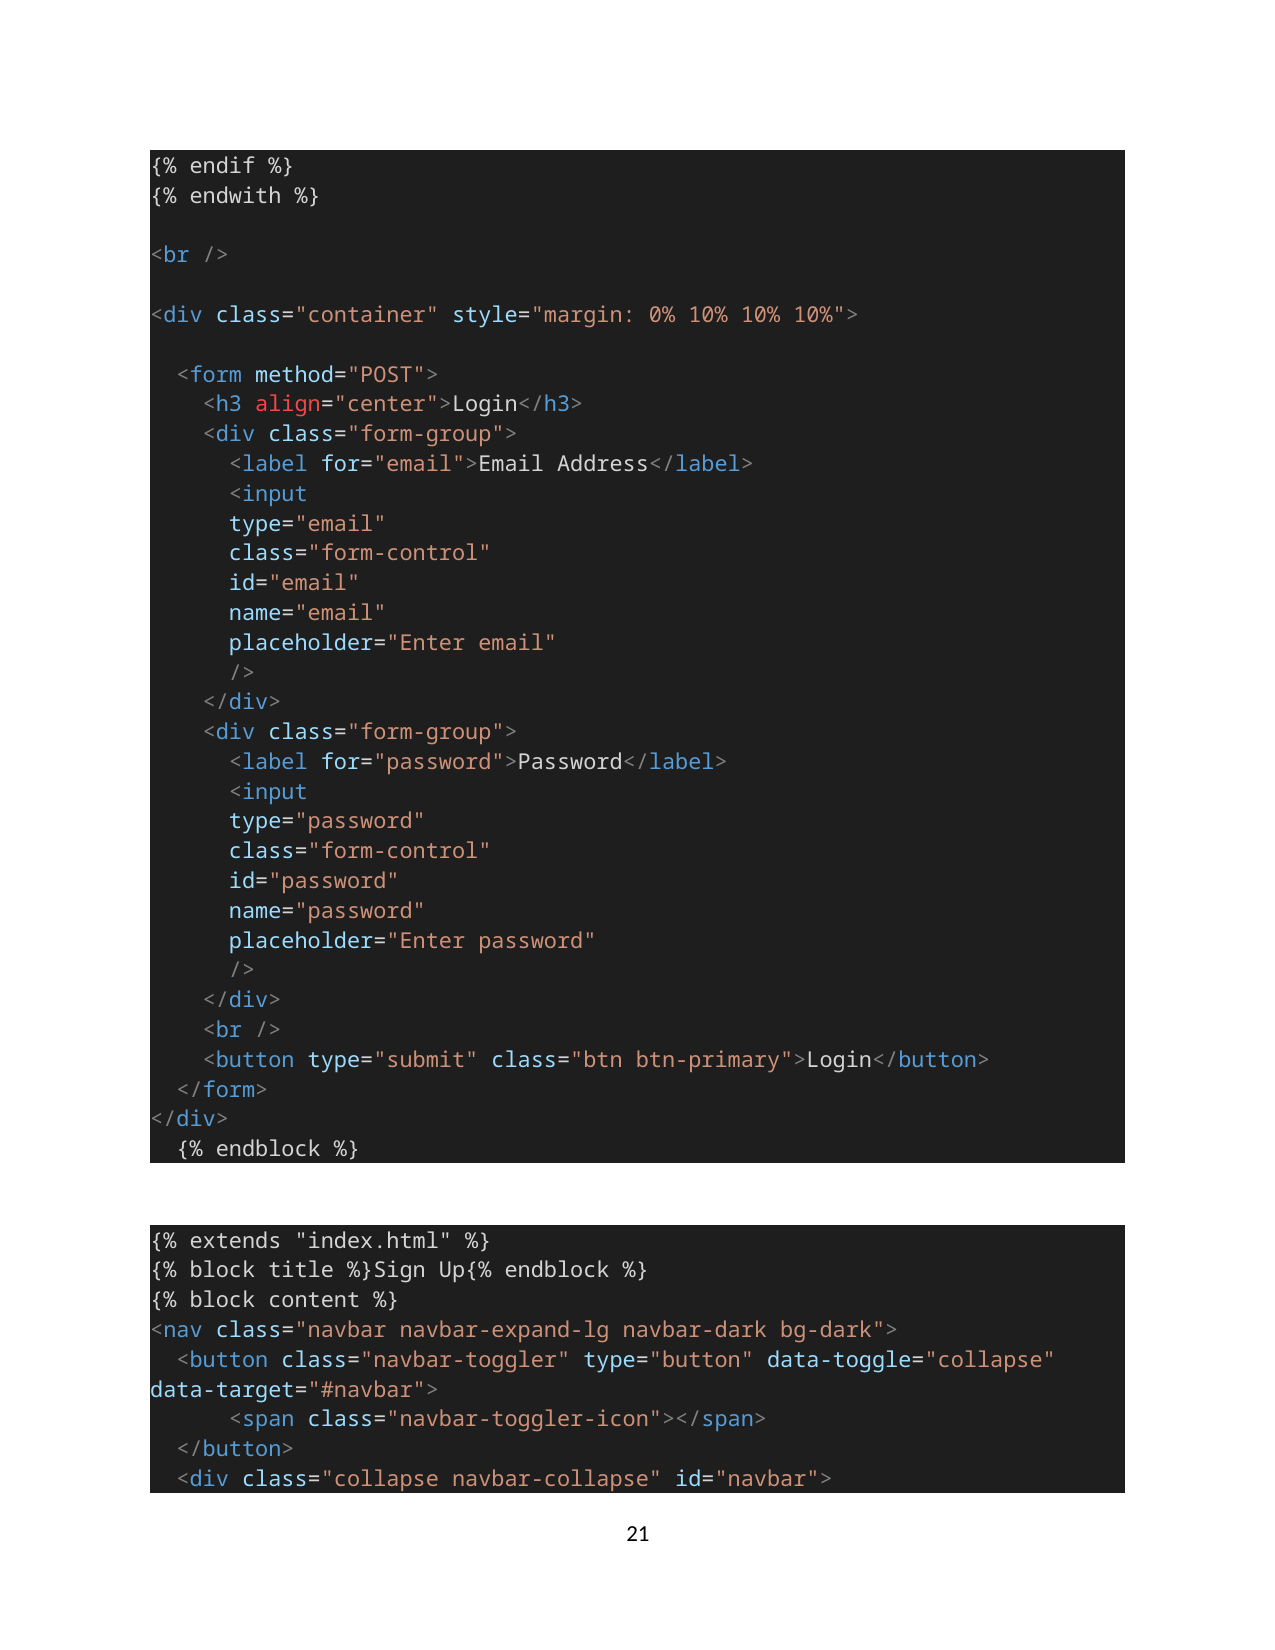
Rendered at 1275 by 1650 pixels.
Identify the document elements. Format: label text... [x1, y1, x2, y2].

text {% block content %} [150, 1284, 1125, 1314]
text class="form-control" [150, 835, 1125, 865]
text <input [150, 776, 1125, 805]
text <div class="form-group"> [150, 418, 1125, 448]
text <span class="navbar-toggler-icon"></span> [150, 1403, 1125, 1433]
text <nav class="navbar navbar-expand-lg navbar-dark bg-dark"> [150, 1314, 1125, 1344]
text {% block title %}Sign Up{% endblock %} [150, 1254, 1125, 1284]
text <label for="email">Email Address</label> [150, 448, 1125, 478]
text placeholder="Enter password" [150, 924, 1125, 954]
text </div> [150, 686, 1125, 716]
text <button class="navbar-toggler" type="button" data-toggle="collapse" data-target="#navbar"> [150, 1344, 1125, 1403]
text class="form-control" [150, 537, 1125, 567]
text <div class="container" style="margin: 0% 10% 10% 10%"> [150, 299, 1125, 329]
text {% endif %} [150, 150, 1125, 180]
text /> [150, 656, 1125, 686]
text id="password" [150, 865, 1125, 895]
text name="email" [150, 597, 1125, 627]
text type="password" [150, 805, 1125, 835]
text type="email" [150, 507, 1125, 537]
text placeholder="Enter email" [150, 627, 1125, 656]
text name="password" [150, 895, 1125, 924]
text <div class="form-group"> [150, 716, 1125, 746]
text {% endblock %} [150, 1133, 1125, 1163]
text /> [150, 954, 1125, 984]
text </div> [150, 984, 1125, 1014]
text </form> [150, 1073, 1125, 1103]
text id="email" [150, 567, 1125, 597]
text </div> [150, 1103, 1125, 1133]
text <br /> [150, 1014, 1125, 1044]
text <form method="POST"> [150, 358, 1125, 388]
text {% extends "index.html" %} [150, 1225, 1125, 1254]
text <input [150, 478, 1125, 507]
text </button> [150, 1433, 1125, 1463]
text <h3 align="center">Login</h3> [150, 388, 1125, 418]
text <div class="collapse navbar-collapse" id="navbar"> [150, 1463, 1125, 1493]
text <br /> [150, 239, 1125, 269]
text <label for="password">Password</label> [150, 746, 1125, 776]
text <button type="submit" class="btn btn-primary">Login</button> [150, 1044, 1125, 1073]
text {% endwith %} [150, 180, 1125, 209]
